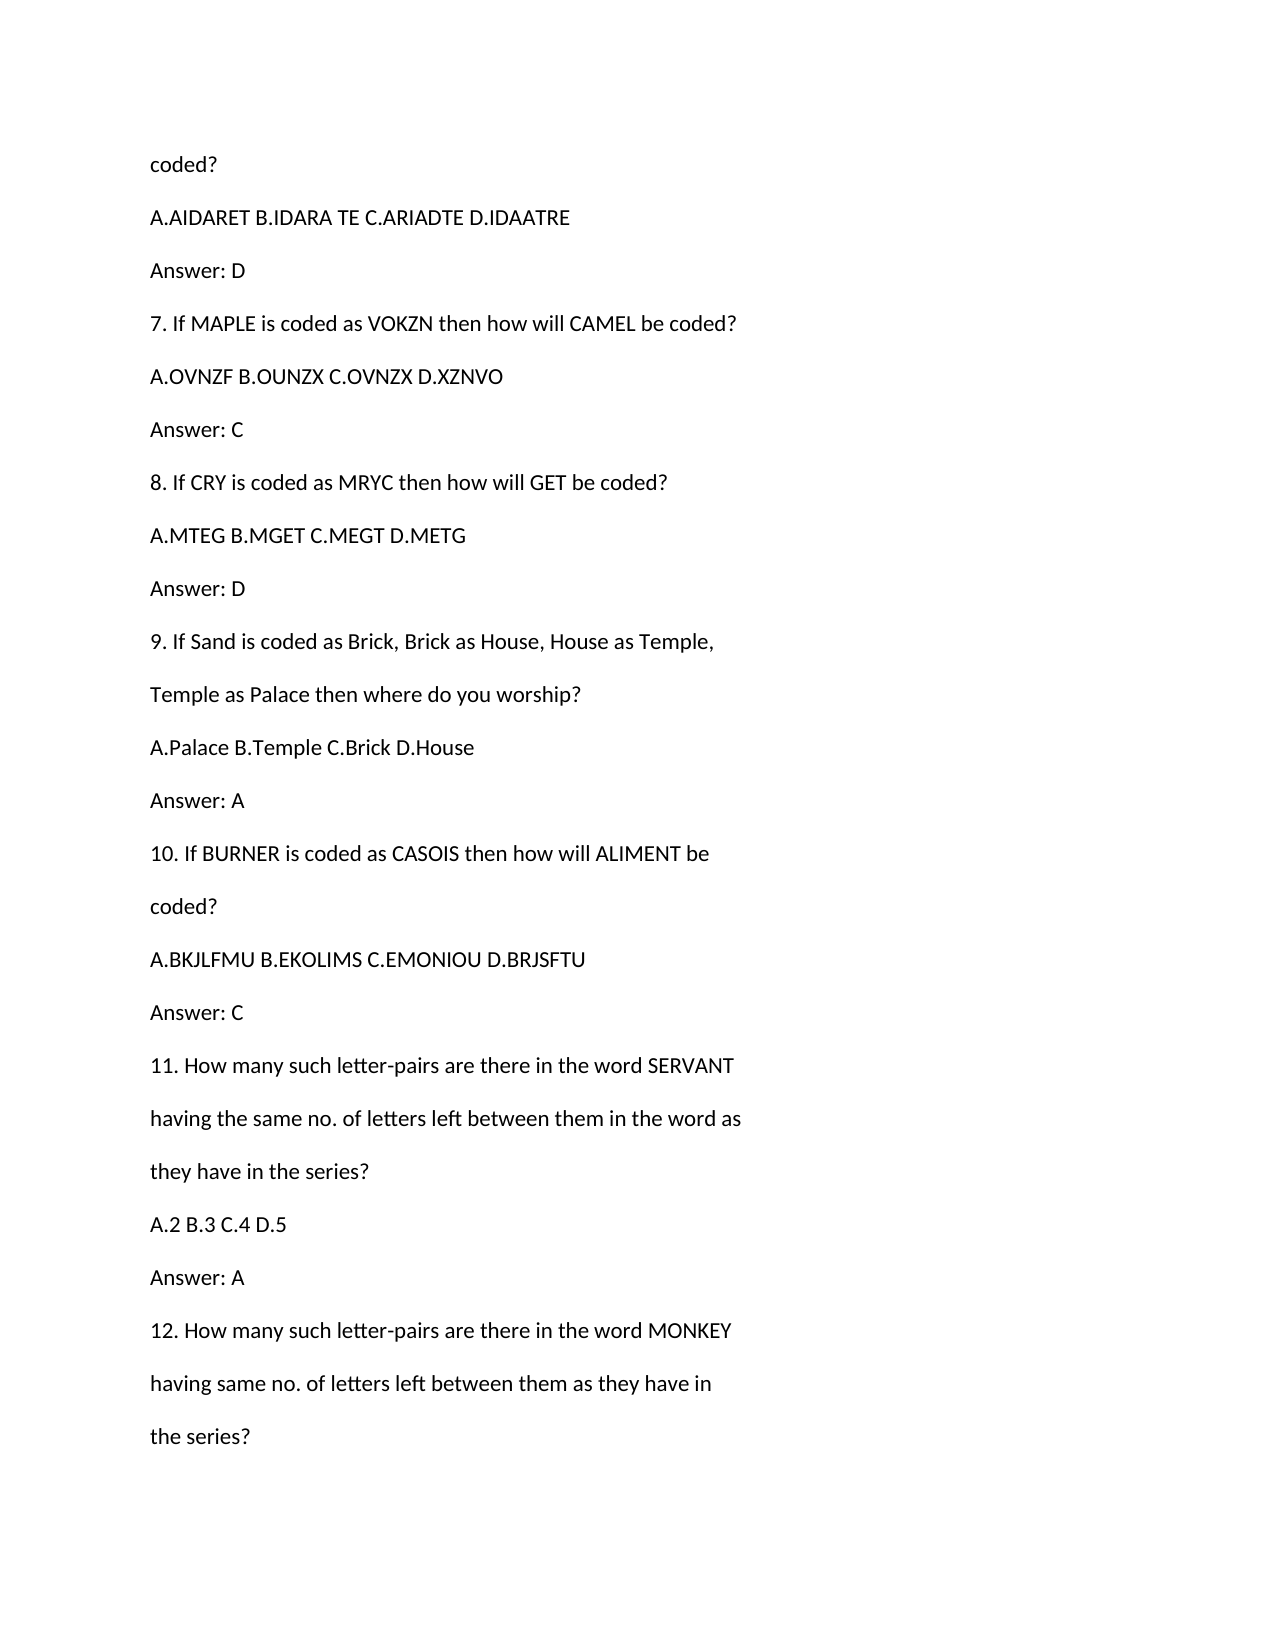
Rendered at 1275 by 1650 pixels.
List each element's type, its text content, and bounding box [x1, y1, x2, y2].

text Answer: D [150, 574, 1125, 602]
text Answer: A [150, 786, 1125, 814]
text A.2 B.3 C.4 D.5 [150, 1210, 1125, 1238]
text A.BKJLFMU B.EKOLIMS C.EMONIOU D.BRJSFTU [150, 945, 1125, 973]
text 11. How many such letter-pairs are there in the word SERVANT [150, 1051, 1125, 1079]
text 8. If CRY is coded as MRYC then how will GET be coded? [150, 468, 1125, 496]
text A.Palace B.Temple C.Brick D.House [150, 733, 1125, 761]
text coded? [150, 150, 1125, 178]
text A.MTEG B.MGET C.MEGT D.METG [150, 521, 1125, 549]
text they have in the series? [150, 1157, 1125, 1185]
text Temple as Palace then where do you worship? [150, 680, 1125, 708]
text Answer: C [150, 998, 1125, 1026]
text 7. If MAPLE is coded as VOKZN then how will CAMEL be coded? [150, 309, 1125, 337]
text A.AIDARET B.IDARA TE C.ARIADTE D.IDAATRE [150, 203, 1125, 231]
text coded? [150, 892, 1125, 920]
text Answer: D [150, 256, 1125, 284]
text A.OVNZF B.OUNZX C.OVNZX D.XZNVO [150, 362, 1125, 390]
text Answer: C [150, 415, 1125, 443]
text Answer: A [150, 1263, 1125, 1291]
text having same no. of letters left between them as they have in [150, 1369, 1125, 1397]
text 10. If BURNER is coded as CASOIS then how will ALIMENT be [150, 839, 1125, 867]
text having the same no. of letters left between them in the word as [150, 1104, 1125, 1132]
text the series? [150, 1422, 1125, 1451]
text 12. How many such letter-pairs are there in the word MONKEY [150, 1316, 1125, 1344]
text 9. If Sand is coded as Brick, Brick as House, House as Temple, [150, 627, 1125, 655]
